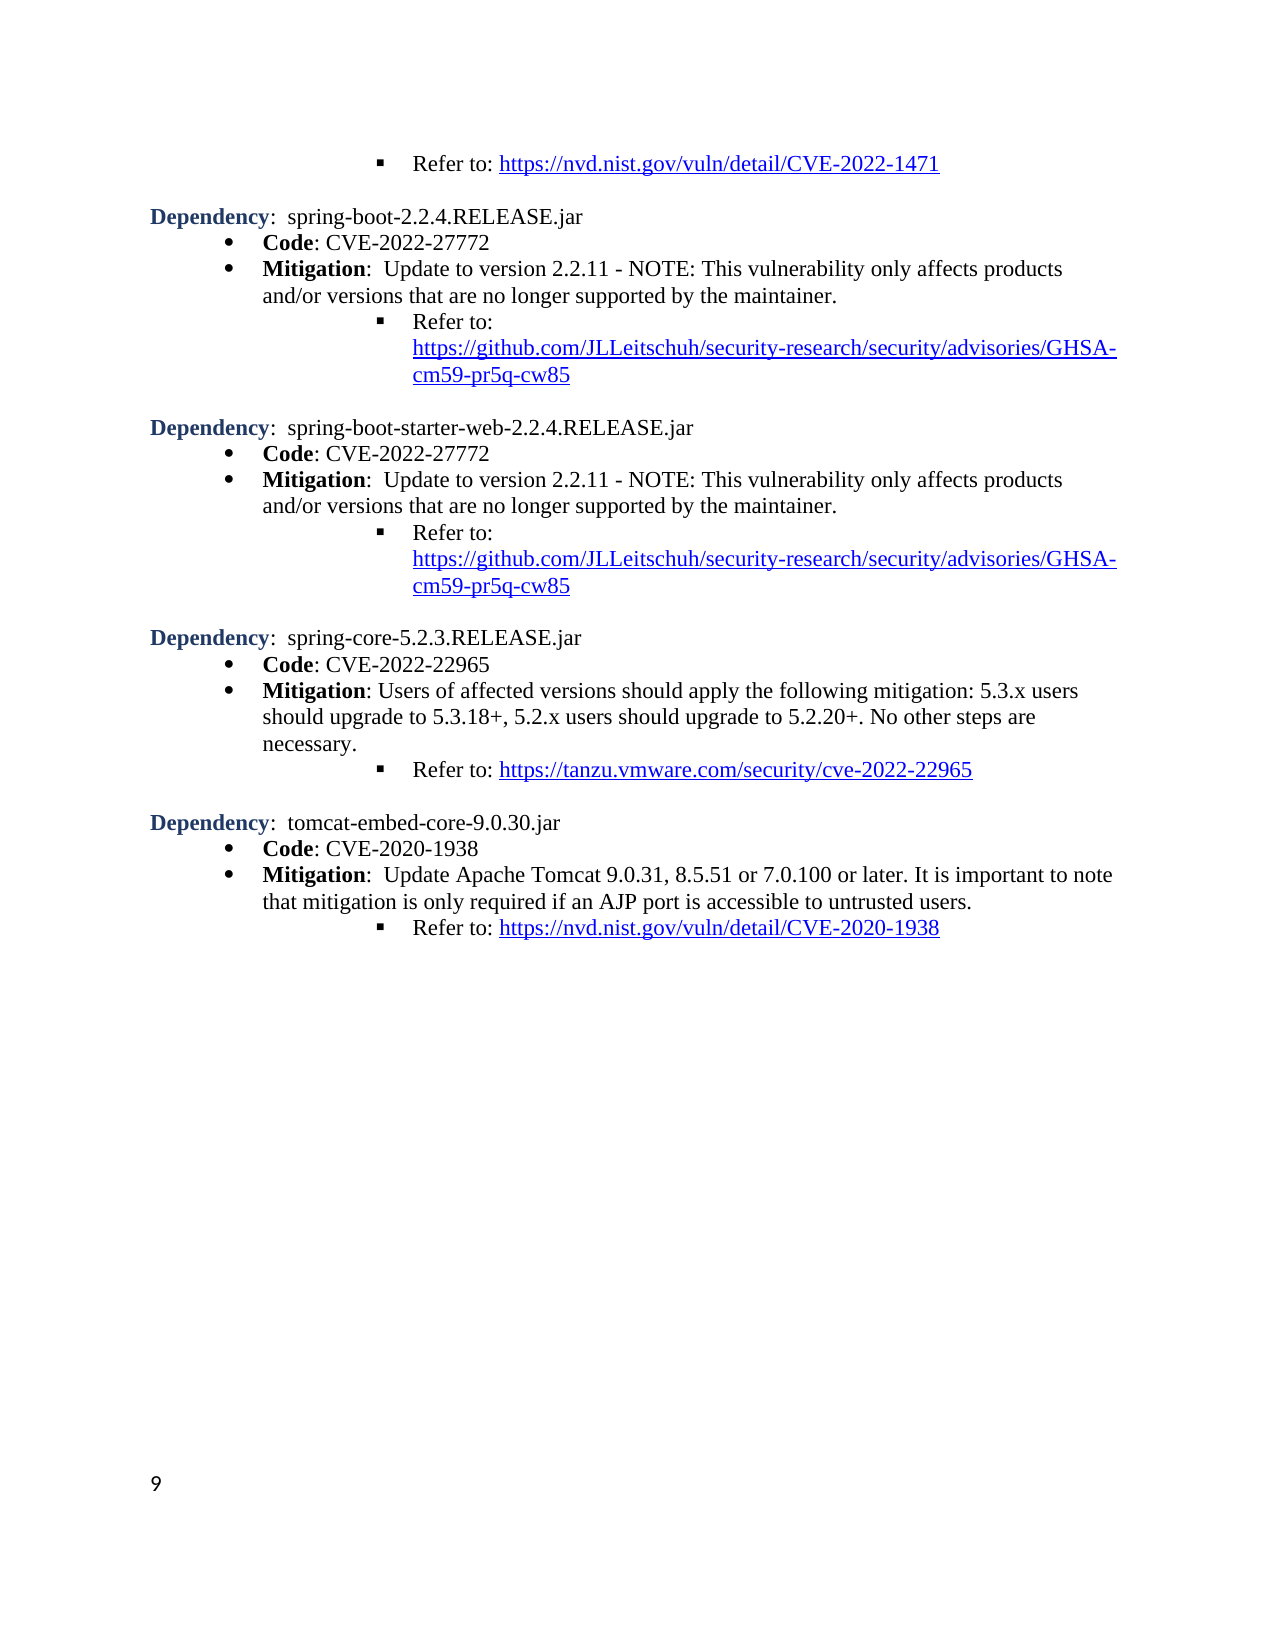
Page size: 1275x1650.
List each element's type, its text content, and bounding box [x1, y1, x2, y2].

text Dependency: tomcat-embed-core-9.0.30.jar [150, 809, 1125, 835]
list Mitigation: Update to version 2.2.11 - NOTE: This vulnerability only affects products and/or versions that are no longer supported by the maintainer. [225, 466, 1125, 519]
list Code: CVE-2020-1938 [225, 835, 1125, 862]
list Mitigation: Update to version 2.2.11 - NOTE: This vulnerability only affects products and/or versions that are no longer supported by the maintainer. [225, 255, 1125, 308]
list Refer to: https://nvd.nist.gov/vuln/detail/CVE-2022-1471 [375, 150, 1125, 176]
list Refer to: https://github.com/JLLeitschuh/security-research/security/advisories/GHSA-cm59-pr5q-cw85 [375, 519, 1125, 598]
list Mitigation: Update Apache Tomcat 9.0.31, 8.5.51 or 7.0.100 or later. It is important to note that mitigation is only required if an AJP port is accessible to untrusted users. [225, 862, 1125, 914]
text Dependency: spring-core-5.2.3.RELEASE.jar [150, 624, 1125, 651]
list Code: CVE-2022-27772 [225, 440, 1125, 466]
list Mitigation: Users of affected versions should apply the following mitigation: 5.3.x users should upgrade to 5.3.18+, 5.2.x users should upgrade to 5.2.20+. No other steps are necessary. [225, 677, 1125, 756]
list Code: CVE-2022-27772 [225, 229, 1125, 255]
list Code: CVE-2022-22965 [225, 651, 1125, 677]
list Refer to: https://nvd.nist.gov/vuln/detail/CVE-2020-1938 [375, 914, 1125, 941]
text Dependency: spring-boot-2.2.4.RELEASE.jar [150, 203, 1125, 229]
list Refer to: https://tanzu.vmware.com/security/cve-2022-22965 [375, 756, 1125, 782]
text Dependency: spring-boot-starter-web-2.2.4.RELEASE.jar [150, 413, 1125, 440]
list Refer to: https://github.com/JLLeitschuh/security-research/security/advisories/GHSA-cm59-pr5q-cw85 [375, 308, 1125, 387]
